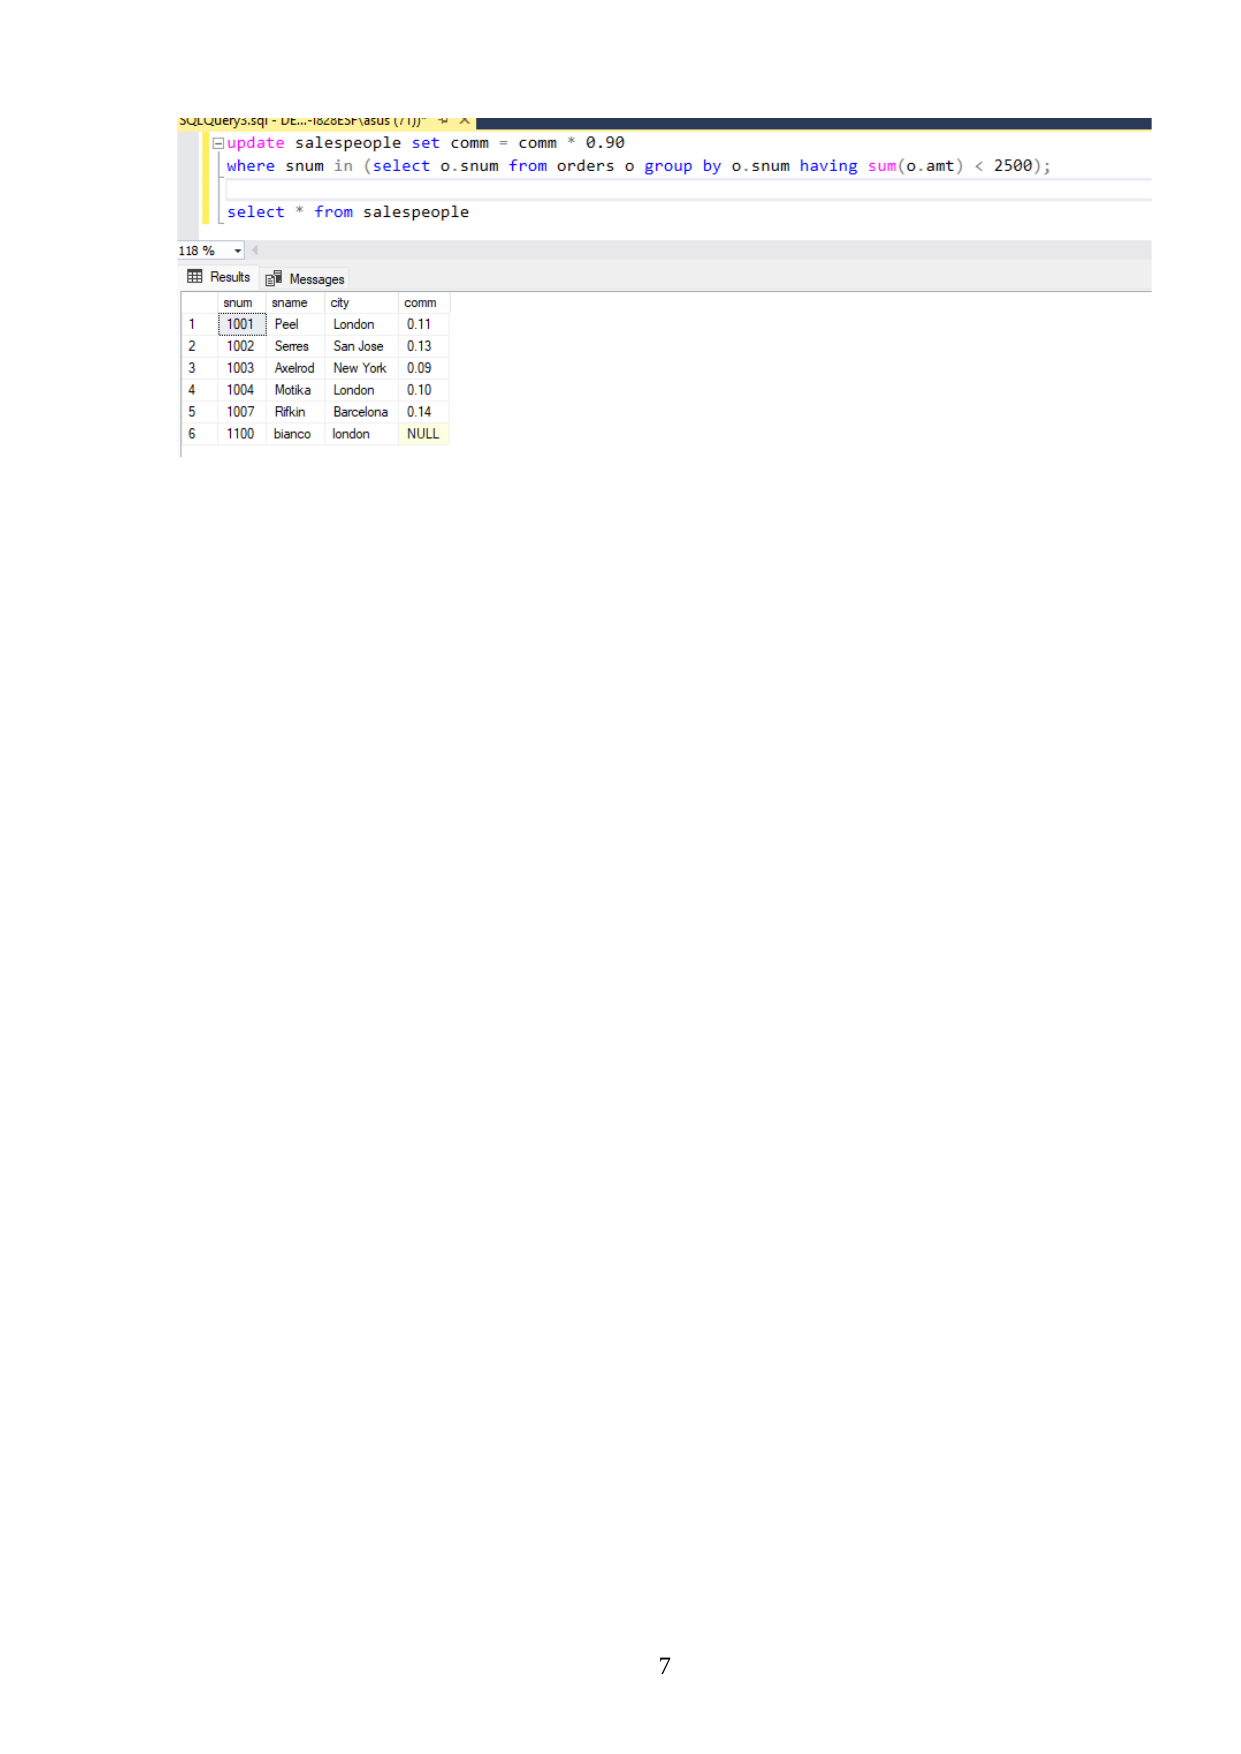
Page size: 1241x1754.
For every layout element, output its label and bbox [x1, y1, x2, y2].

picture [177, 118, 1152, 457]
